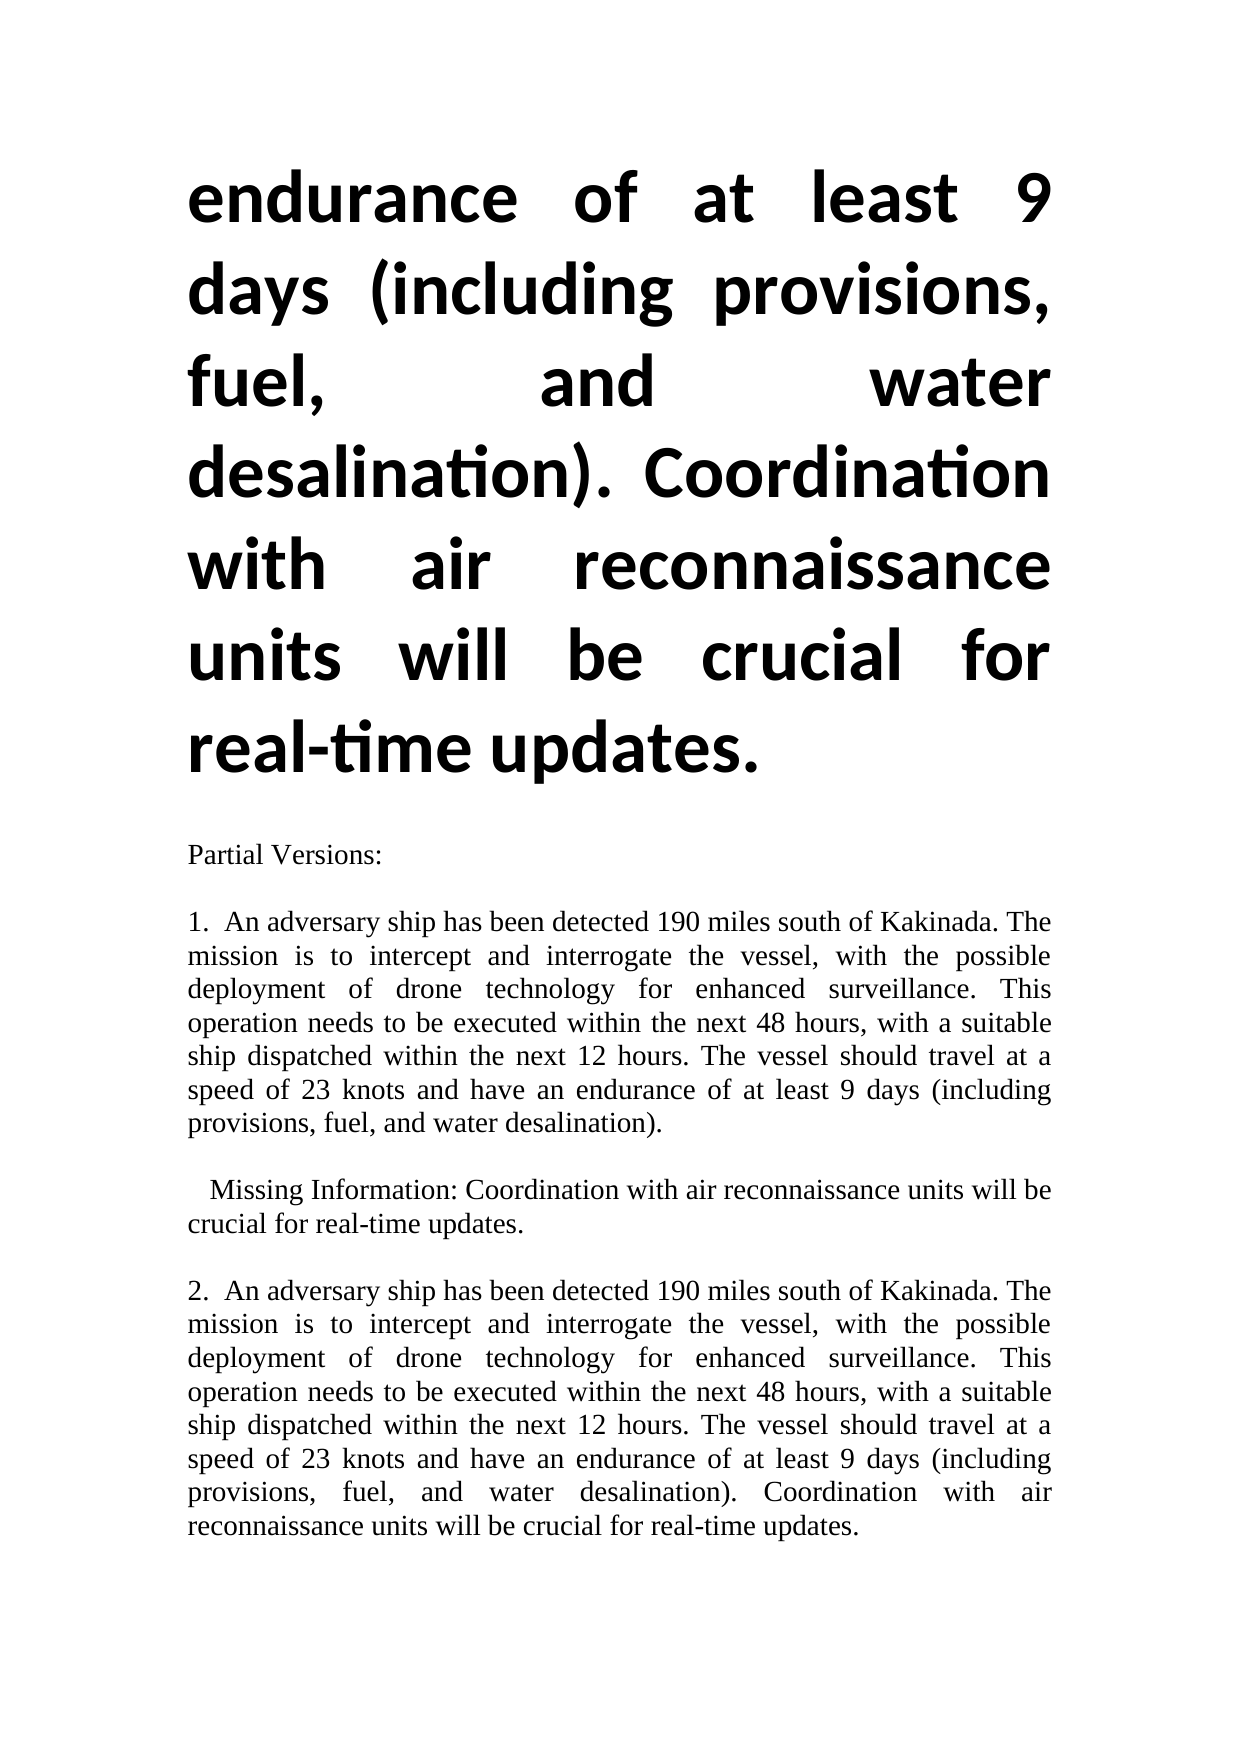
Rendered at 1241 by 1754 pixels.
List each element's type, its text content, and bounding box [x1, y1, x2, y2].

text 1. An adversary ship has been detected 190 miles south of Kakinada. The mission is to intercept and interrogate the vessel, with the possible deployment of drone technology for enhanced surveillance. This operation needs to be executed within the next 48 hours, with a suitable ship dispatched within the next 12 hours. The vessel should travel at a speed of 23 knots and have an endurance of at least 9 days (including provisions, fuel, and water desalination). [187, 904, 1053, 1139]
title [187, 150, 1053, 791]
text Partial Versions: [187, 837, 1053, 871]
text 2. An adversary ship has been detected 190 miles south of Kakinada. The mission is to intercept and interrogate the vessel, with the possible deployment of drone technology for enhanced surveillance. This operation needs to be executed within the next 48 hours, with a suitable ship dispatched within the next 12 hours. The vessel should travel at a speed of 23 knots and have an endurance of at least 9 days (including provisions, fuel, and water desalination). Coordination with air reconnaissance units will be crucial for real-time updates. [187, 1273, 1053, 1541]
text Missing Information: Coordination with air reconnaissance units will be crucial for real-time updates. [187, 1172, 1053, 1239]
